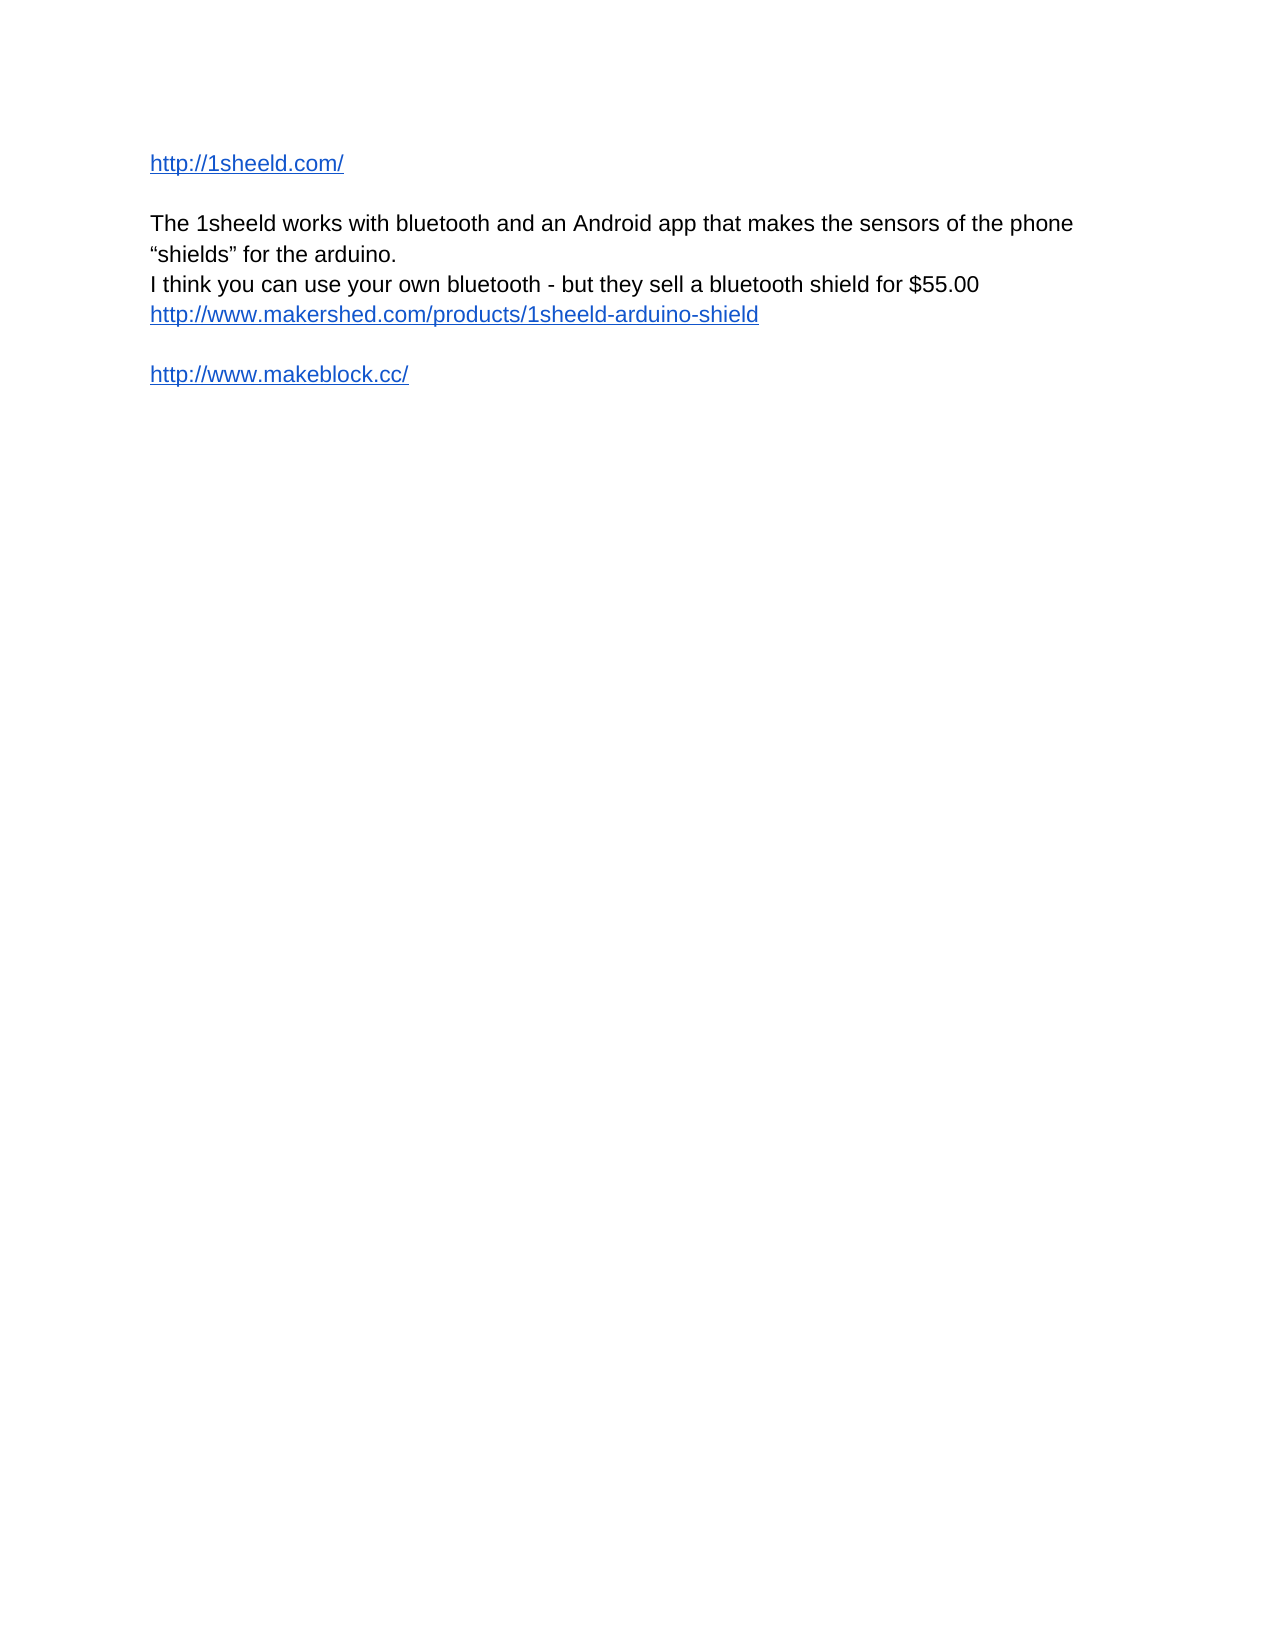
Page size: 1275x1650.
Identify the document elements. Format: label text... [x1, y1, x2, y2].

text http://1sheeld.com/ [150, 150, 1125, 176]
text I think you can use your own bluetooth - but they sell a bluetooth shield for $55.00 [150, 271, 1125, 297]
text http://www.makeblock.cc/ [150, 361, 1125, 388]
text The 1sheeld works with bluetooth and an Android app that makes the sensors of the phone “shields” for the arduino. [150, 210, 1125, 267]
text http://www.makershed.com/products/1sheeld-arduino-shield [150, 301, 1125, 327]
